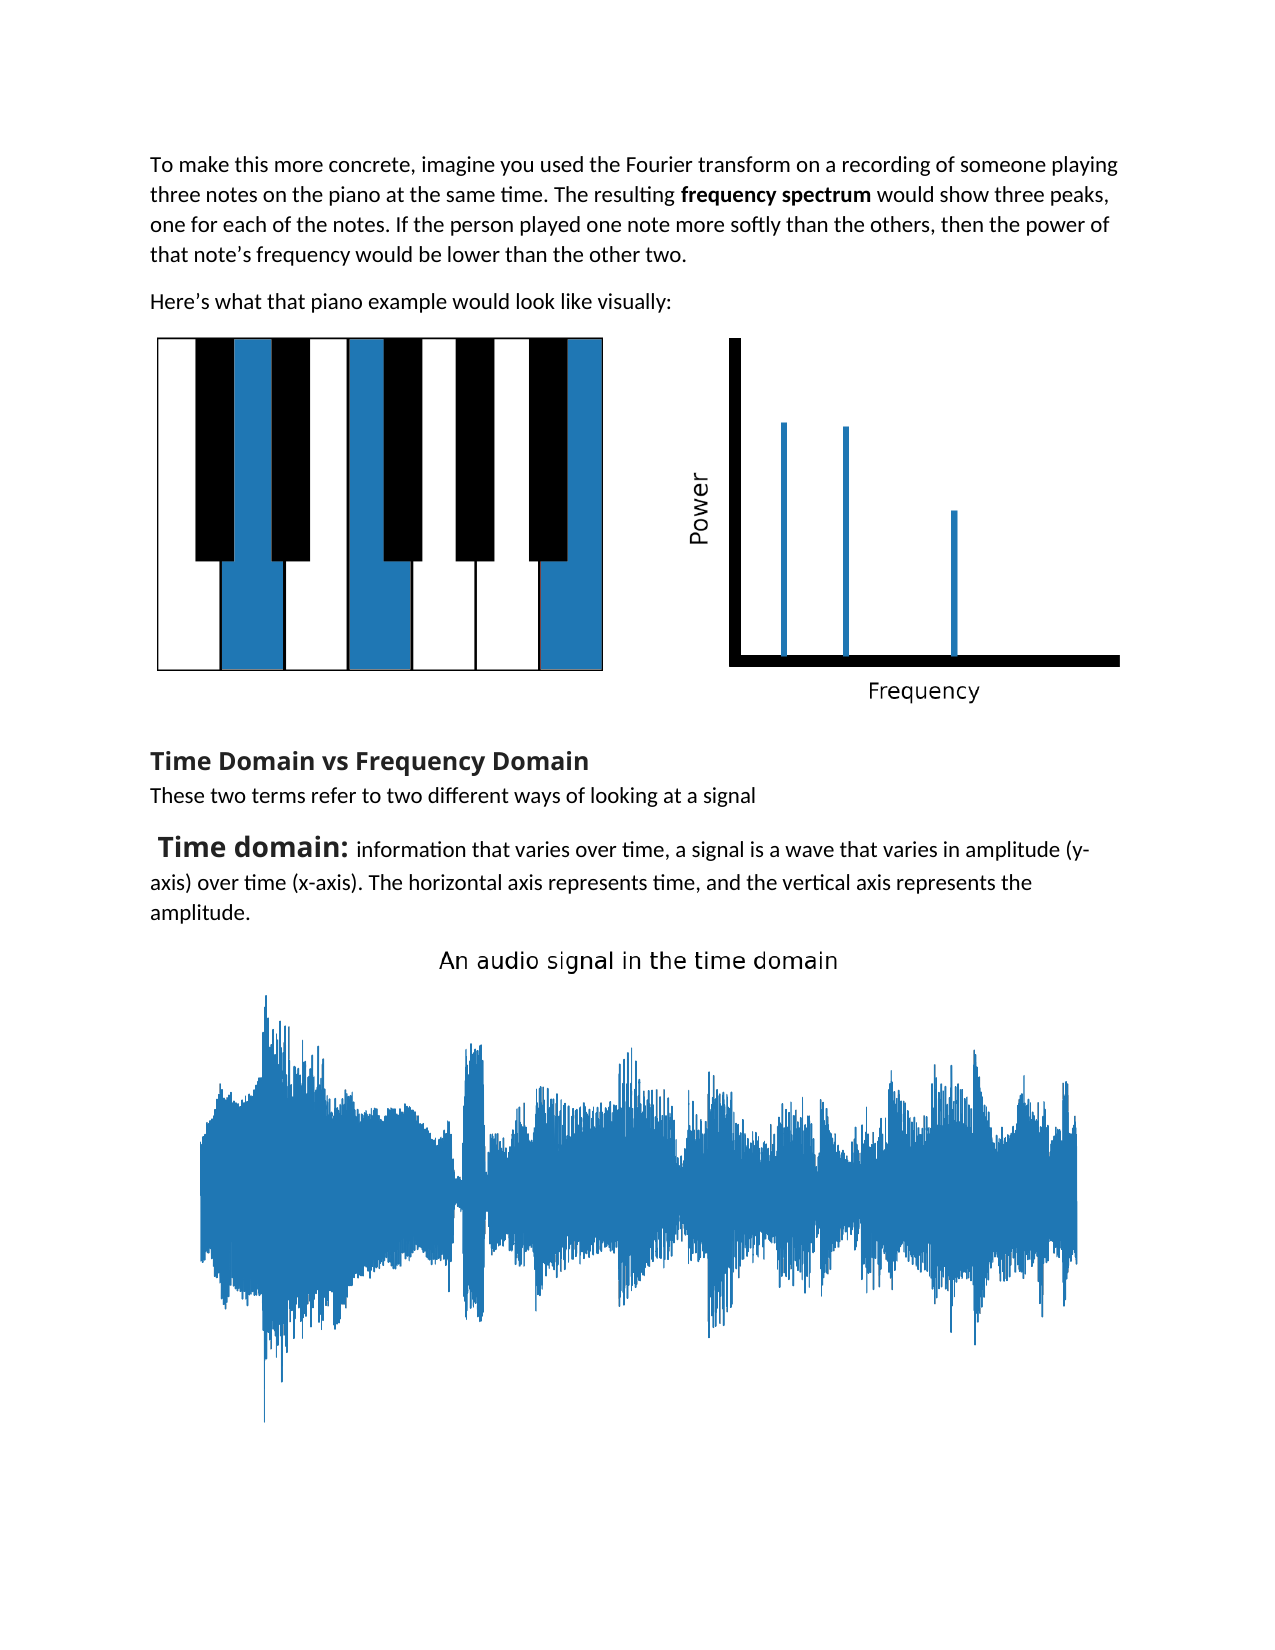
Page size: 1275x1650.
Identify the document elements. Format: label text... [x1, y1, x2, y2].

picture [150, 945, 1125, 1449]
picture [150, 334, 1125, 726]
text These two terms refer to two different ways of looking at a signal [150, 781, 1125, 809]
text Here’s what that piano example would look like visually: [150, 287, 1125, 316]
subtitle Time Domain vs Frequency Domain [150, 744, 1125, 778]
text To make this more concrete, imagine you used the Fourier transform on a recording of someone playing three notes on the piano at the same time. The resulting frequency spectrum would show three peaks, one for each of the notes. If the person played one note more softly than the others, then the power of that note’s frequency would be lower than the other two. [150, 150, 1125, 269]
text Time domain: information that varies over time, a signal is a wave that varies in amplitude (y-axis) over time (x-axis). The horizontal axis represents time, and the vertical axis represents the amplitude. [150, 828, 1125, 926]
